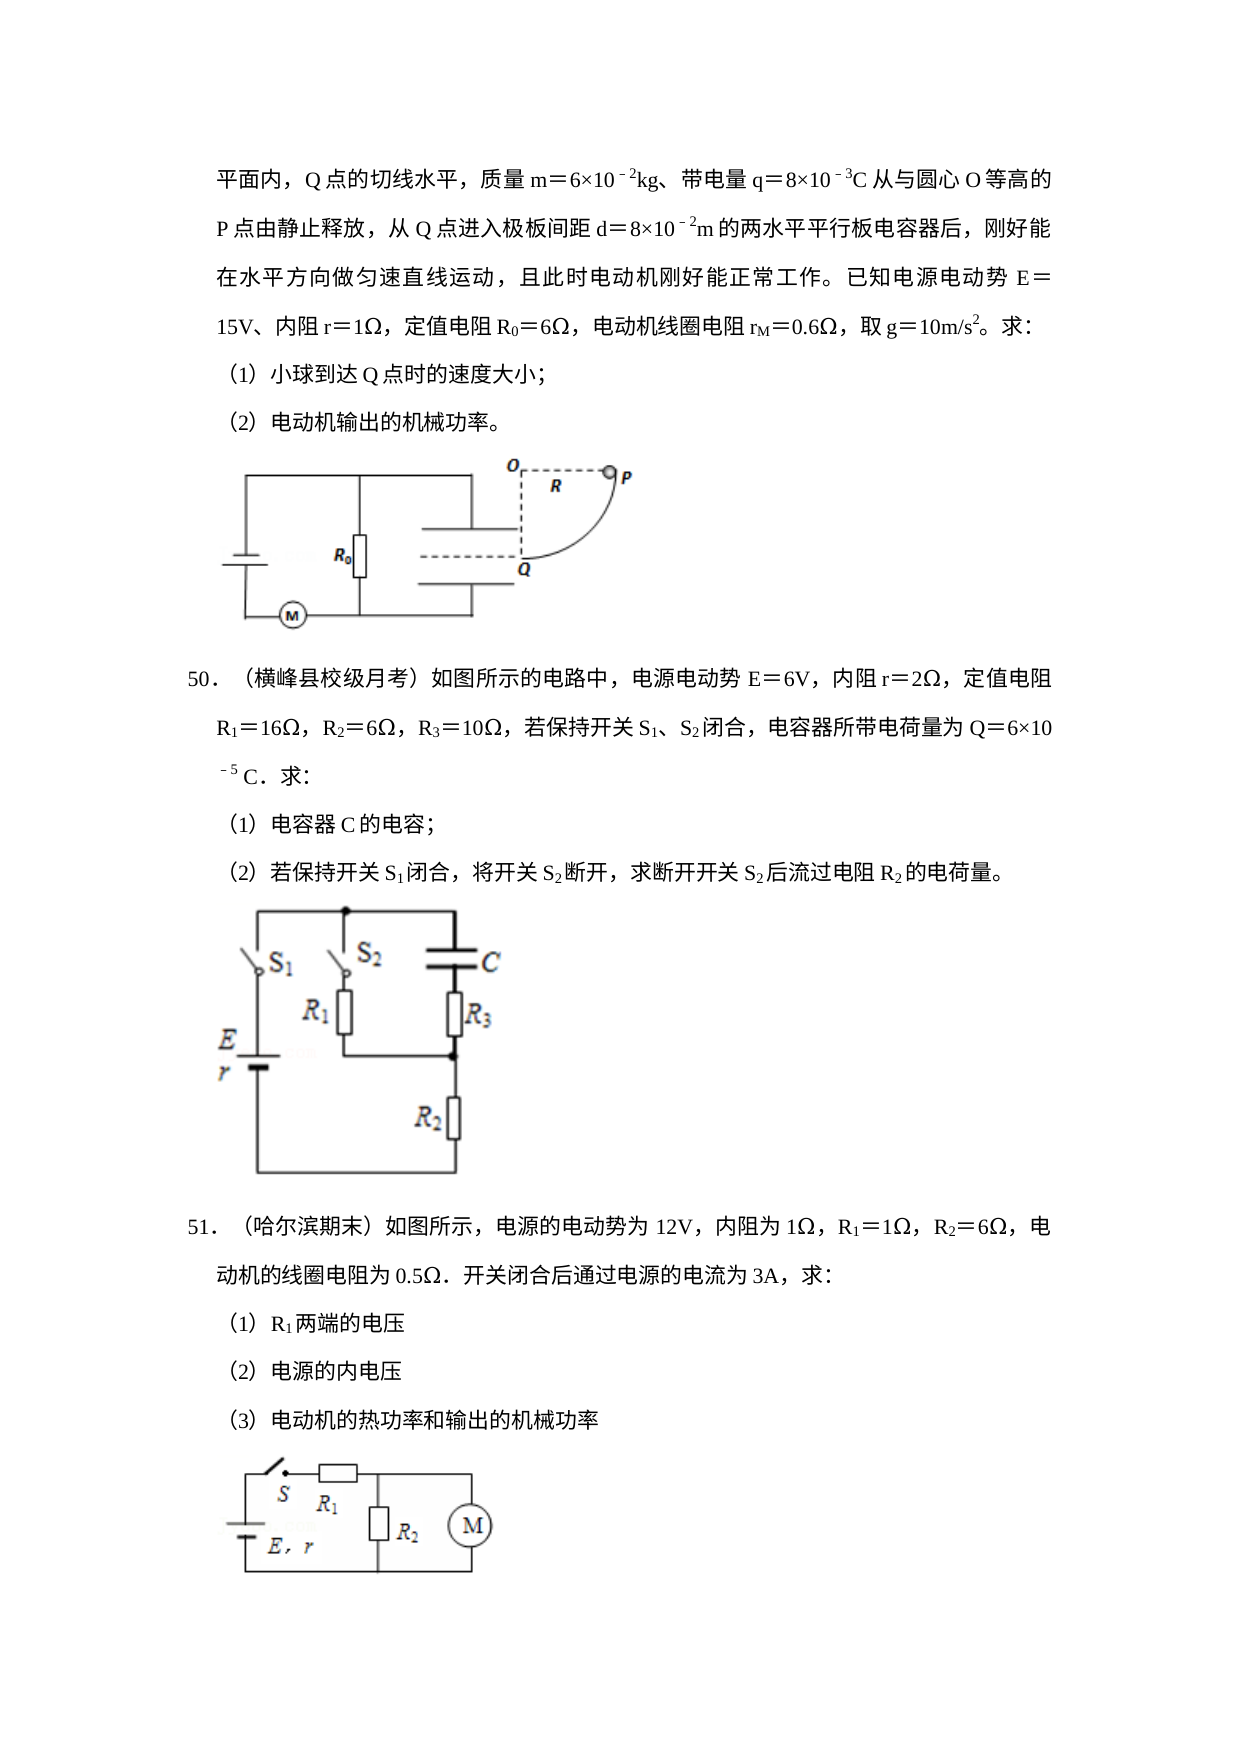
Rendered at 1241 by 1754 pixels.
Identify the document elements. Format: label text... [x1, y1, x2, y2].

picture [216, 453, 637, 635]
text （2）电源的内电压 [216, 1354, 1053, 1386]
text 51．（哈尔滨期末）如图所示，电源的电动势为12V，内阻为1Ω，R1＝1Ω，R2＝6Ω，电动机的线圈电阻为0.5Ω．开关闭合后通过电源的电流为3A，求： [187, 1208, 1053, 1290]
text （3）电动机的热功率和输出的机械功率 [216, 1402, 1053, 1435]
text （2）电动机输出的机械功率。 [216, 405, 1053, 437]
text （1）小球到达Q点时的速度大小； [216, 357, 1053, 389]
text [187, 162, 1053, 341]
text （2）若保持开关S1闭合，将开关S2断开，求断开开关S2后流过电阻R2的电荷量。 [216, 855, 1053, 887]
picture [216, 903, 505, 1179]
picture [216, 1450, 498, 1579]
text （1）电容器C的电容； [216, 807, 1053, 839]
text 50．（横峰县校级月考）如图所示的电路中，电源电动势E＝6V，内阻r＝2Ω，定值电阻R1＝16Ω，R2＝6Ω，R3＝10Ω，若保持开关S1、S2闭合，电容器所带电荷量为Q＝6×10﹣5 C．求： [187, 661, 1053, 791]
text （1）R1两端的电压 [216, 1306, 1053, 1338]
